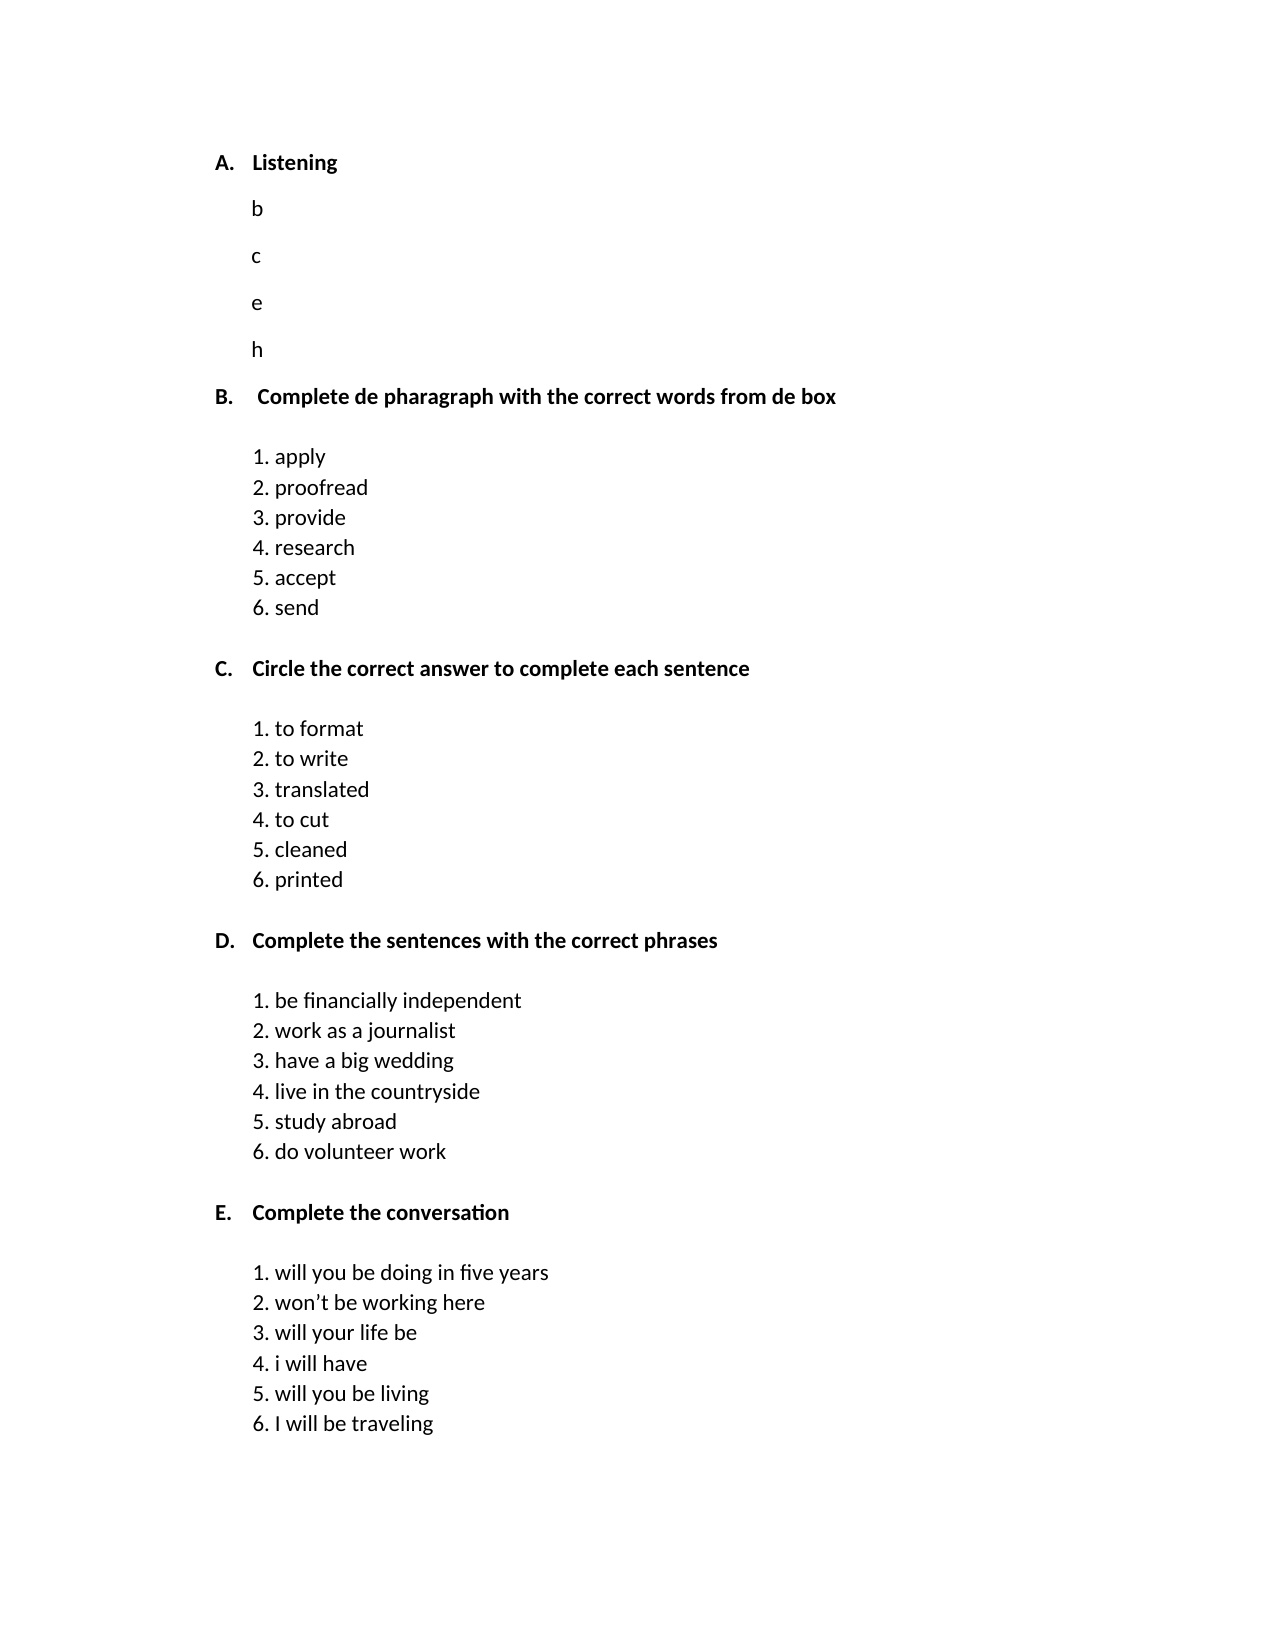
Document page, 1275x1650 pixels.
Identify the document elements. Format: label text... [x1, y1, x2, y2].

list 1. be financially independent [252, 986, 1098, 1014]
list Circle the correct answer to complete each sentence [215, 654, 1098, 682]
list Complete the sentences with the correct phrases [215, 926, 1098, 954]
list 2. proofread [252, 473, 1098, 501]
text c [251, 241, 1098, 269]
list 1. apply [252, 442, 1098, 470]
list 4. to cut [252, 805, 1098, 833]
list Complete de pharagraph with the correct words from de box [215, 382, 1098, 410]
list 5. accept [252, 563, 1098, 591]
text b [251, 194, 1098, 222]
list 3. provide [252, 503, 1098, 531]
list 5. study abroad [252, 1107, 1098, 1135]
text h [251, 335, 1098, 363]
list 2. won’t be working here [252, 1288, 1098, 1316]
list 3. translated [252, 775, 1098, 803]
list 3. have a big wedding [252, 1047, 1098, 1074]
list 2. to write [252, 744, 1098, 772]
list 2. work as a journalist [252, 1016, 1098, 1044]
list 4. live in the countryside [252, 1077, 1098, 1105]
list 1. will you be doing in five years [252, 1258, 1098, 1286]
text e [251, 288, 1098, 316]
list 5. will you be living [252, 1379, 1098, 1407]
list Listening [215, 148, 1098, 176]
list Complete the conversation [215, 1198, 1098, 1226]
list 4. research [252, 533, 1098, 561]
list 6. send [252, 593, 1098, 621]
list 3. will your life be [252, 1318, 1098, 1346]
list 5. cleaned [252, 835, 1098, 863]
list 4. i will have [252, 1349, 1098, 1377]
list 1. to format [252, 714, 1098, 742]
list 6. I will be traveling [252, 1409, 1098, 1437]
list 6. printed [252, 865, 1098, 893]
list 6. do volunteer work [252, 1137, 1098, 1165]
